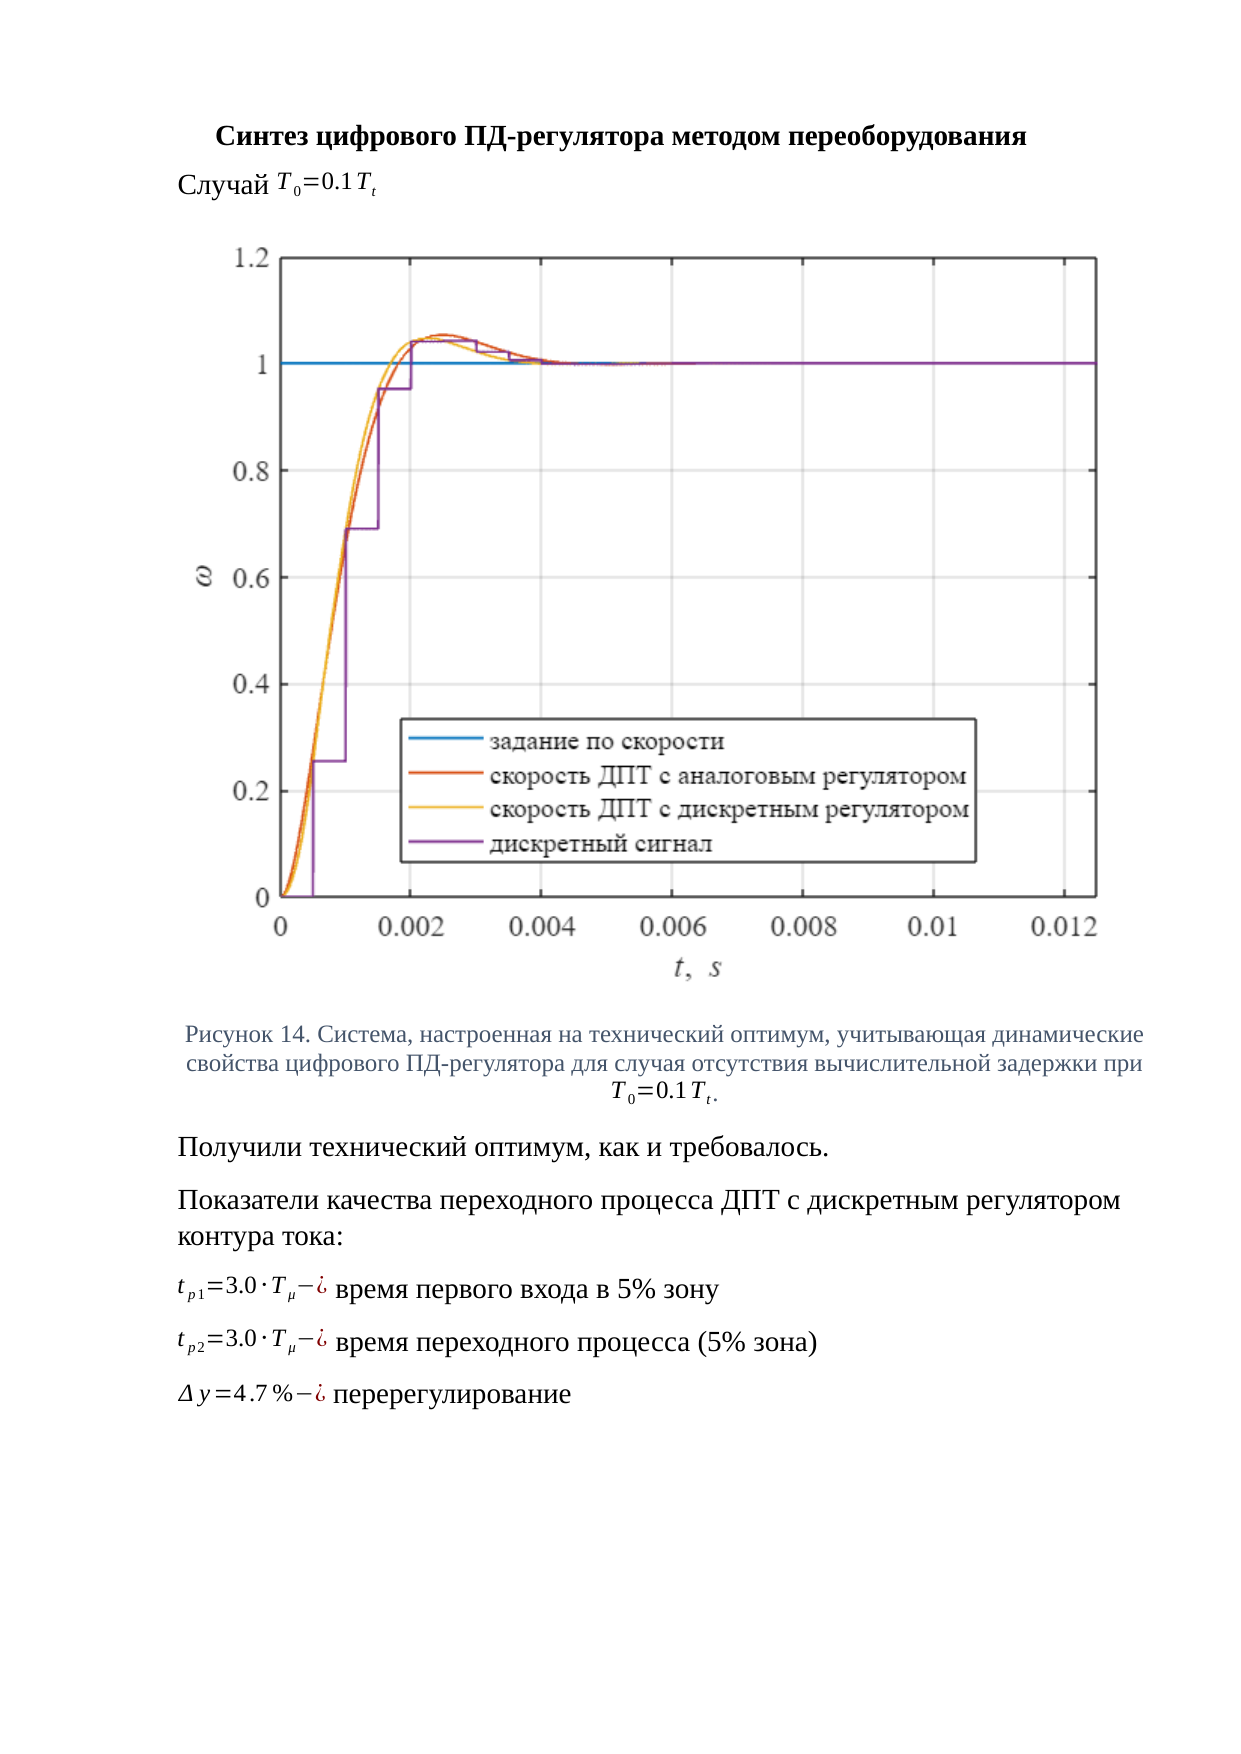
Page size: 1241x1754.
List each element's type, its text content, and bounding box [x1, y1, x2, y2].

text время первого входа в 5% зону [177, 1271, 1152, 1304]
picture [177, 219, 1152, 1001]
text перерегулирование [177, 1376, 1152, 1410]
text Получили технический оптимум, как и требовалось. [177, 1129, 1152, 1163]
text Показатели качества переходного процесса ДПТ с дискретным регулятором контура тока: [177, 1182, 1152, 1252]
text время переходного процесса (5% зона) [177, 1324, 1152, 1357]
text Случай [177, 167, 1152, 200]
subtitle Синтез цифрового ПД-регулятора методом переоборудования [215, 118, 1152, 152]
text Рисунок 14. Система, настроенная на технический оптимум, учитывающая динамические свойства цифрового ПД-регулятора для случая отсутствия вычислительной задержки при . [177, 1019, 1152, 1108]
